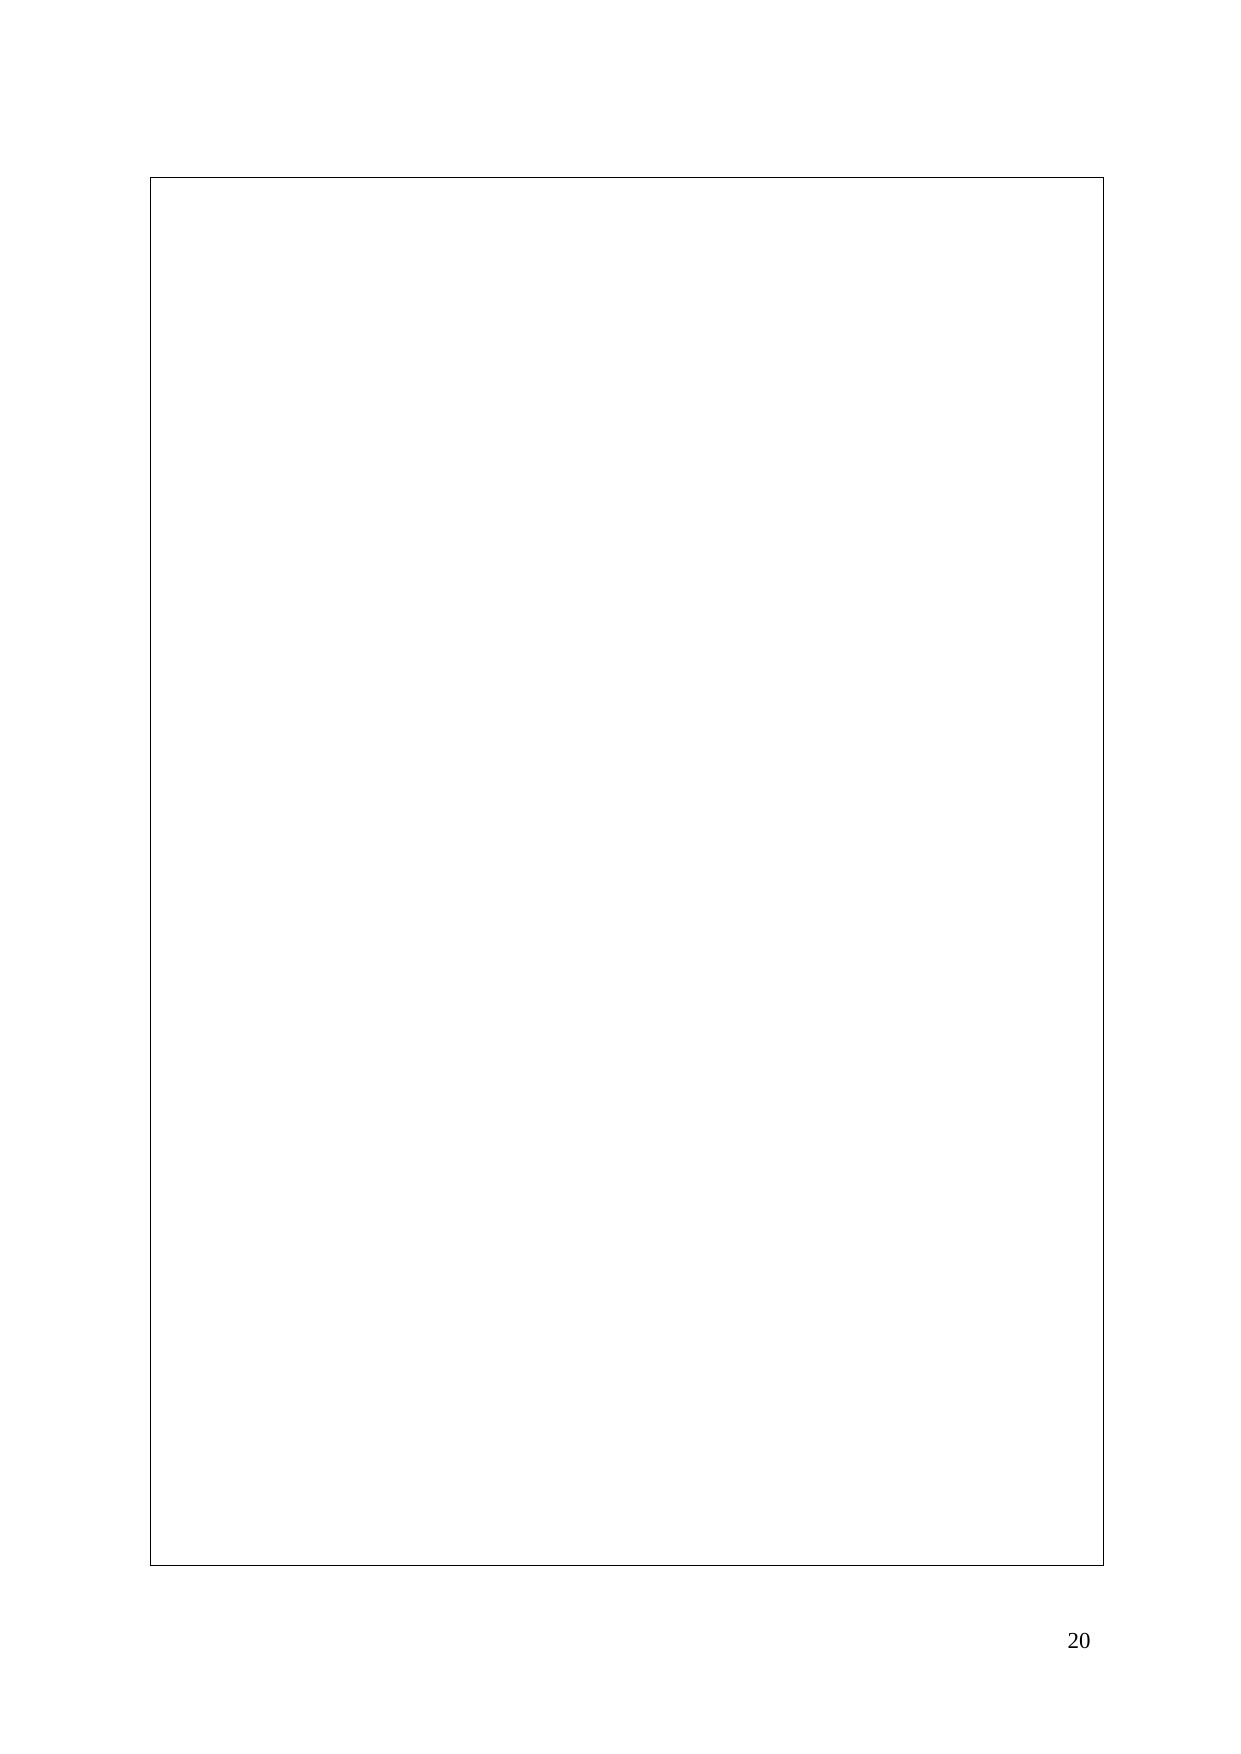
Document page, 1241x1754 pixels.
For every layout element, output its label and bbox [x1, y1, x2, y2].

table_cell [151, 178, 1103, 1565]
